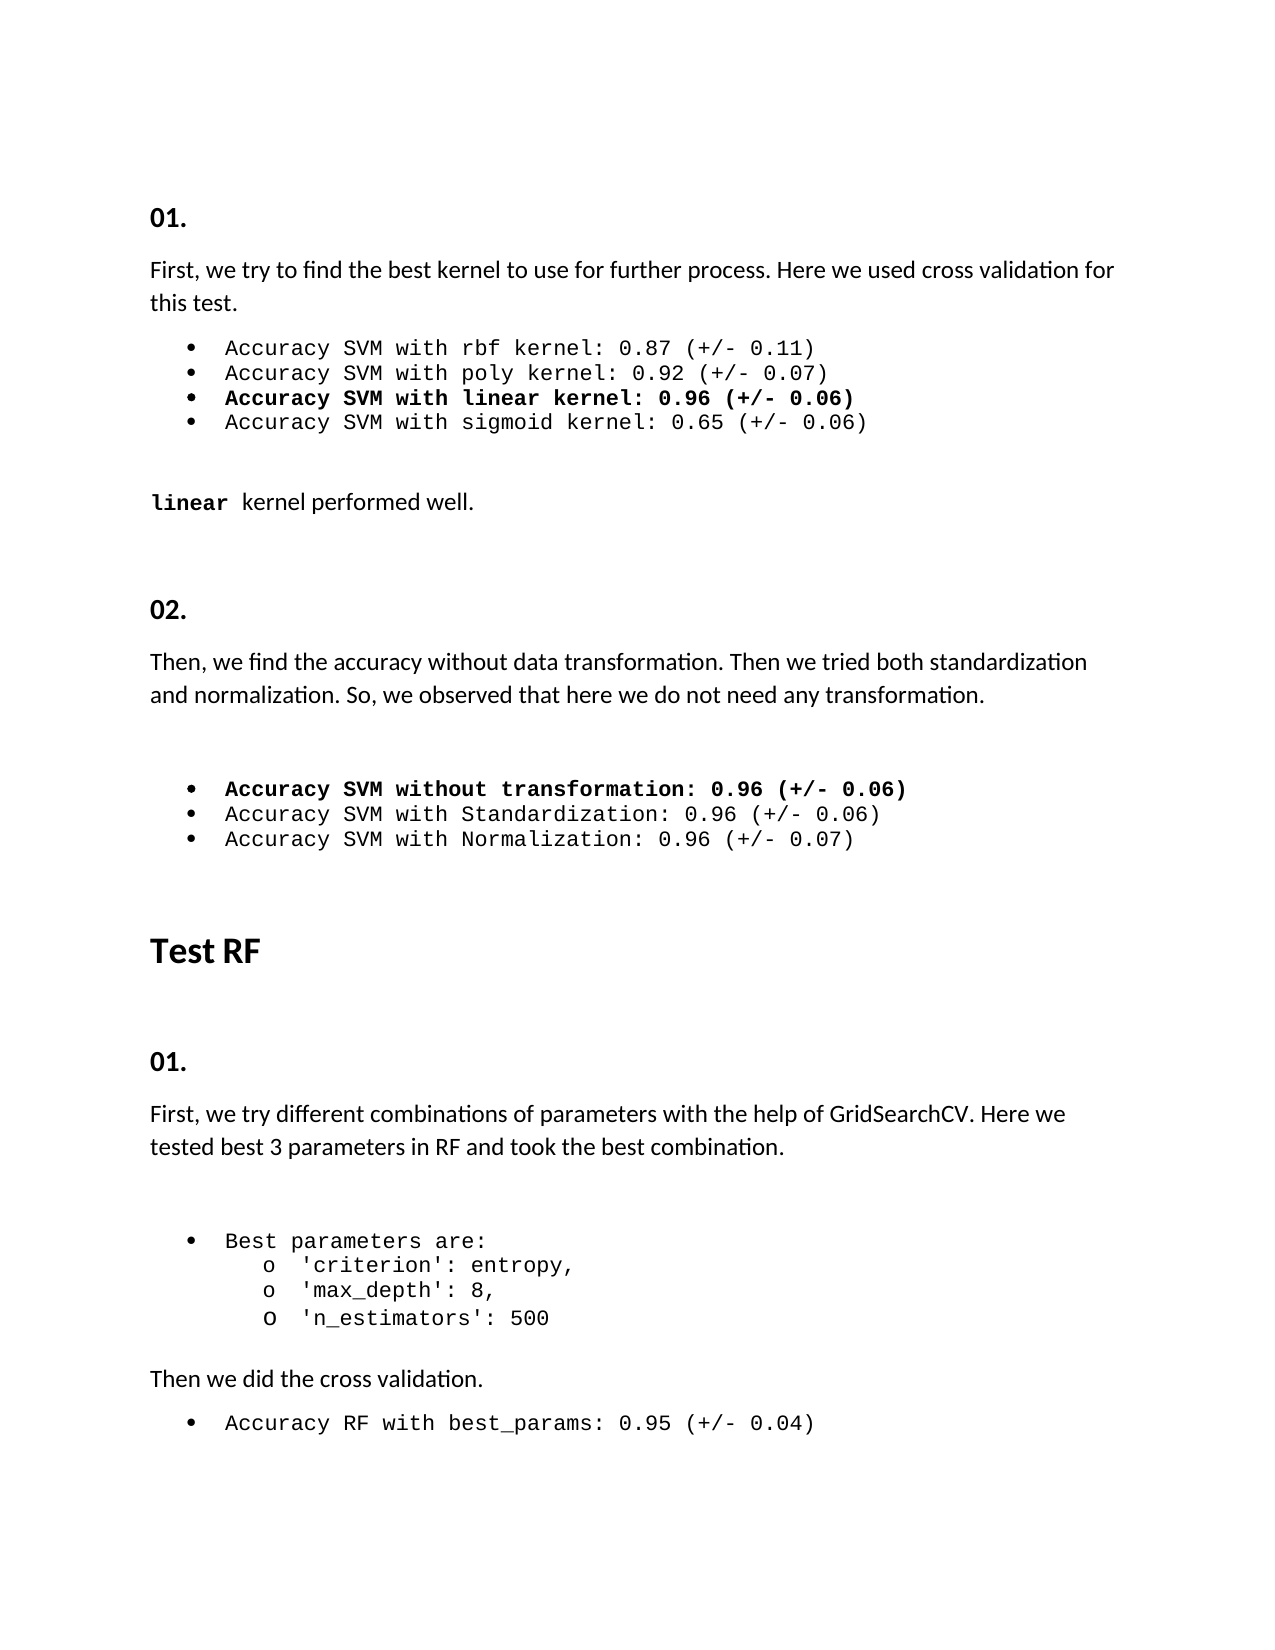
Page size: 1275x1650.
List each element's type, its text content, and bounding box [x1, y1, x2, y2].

text Then, we find the accuracy without data transformation. Then we tried both standardization and normalization. So, we observed that here we do not need any transformation. [150, 646, 1125, 709]
list Accuracy SVM with linear kernel: 0.96 (+/- 0.06) [187, 387, 1125, 412]
list Best parameters are: [187, 1230, 1125, 1254]
text First, we try to find the best kernel to use for further process. Here we used cross validation for this test. [150, 255, 1125, 318]
list 'criterion': entropy, [262, 1254, 1125, 1279]
text First, we try different combinations of parameters with the help of GridSearchCV. Here we tested best 3 parameters in RF and took the best combination. [150, 1098, 1125, 1161]
list 'n_estimators': 500 [262, 1304, 1125, 1332]
list Accuracy RF with best_params: 0.95 (+/- 0.04) [187, 1413, 1125, 1437]
text 01. [150, 199, 1125, 235]
text 01. [150, 1043, 1125, 1078]
list Accuracy SVM with rbf kernel: 0.87 (+/- 0.11) [187, 337, 1125, 362]
list 'max_depth': 8, [262, 1279, 1125, 1304]
list Accuracy SVM with poly kernel: 0.92 (+/- 0.07) [187, 362, 1125, 387]
list Accuracy SVM with Standardization: 0.96 (+/- 0.06) [187, 803, 1125, 828]
text Test RF [150, 927, 1125, 973]
text Then we did the cross validation. [150, 1363, 1125, 1393]
list Accuracy SVM without transformation: 0.96 (+/- 0.06) [187, 778, 1125, 803]
text 02. [150, 591, 1125, 627]
text linear kernel performed well. [150, 486, 1125, 517]
list Accuracy SVM with Normalization: 0.96 (+/- 0.07) [187, 828, 1125, 852]
list Accuracy SVM with sigmoid kernel: 0.65 (+/- 0.06) [187, 412, 1125, 436]
